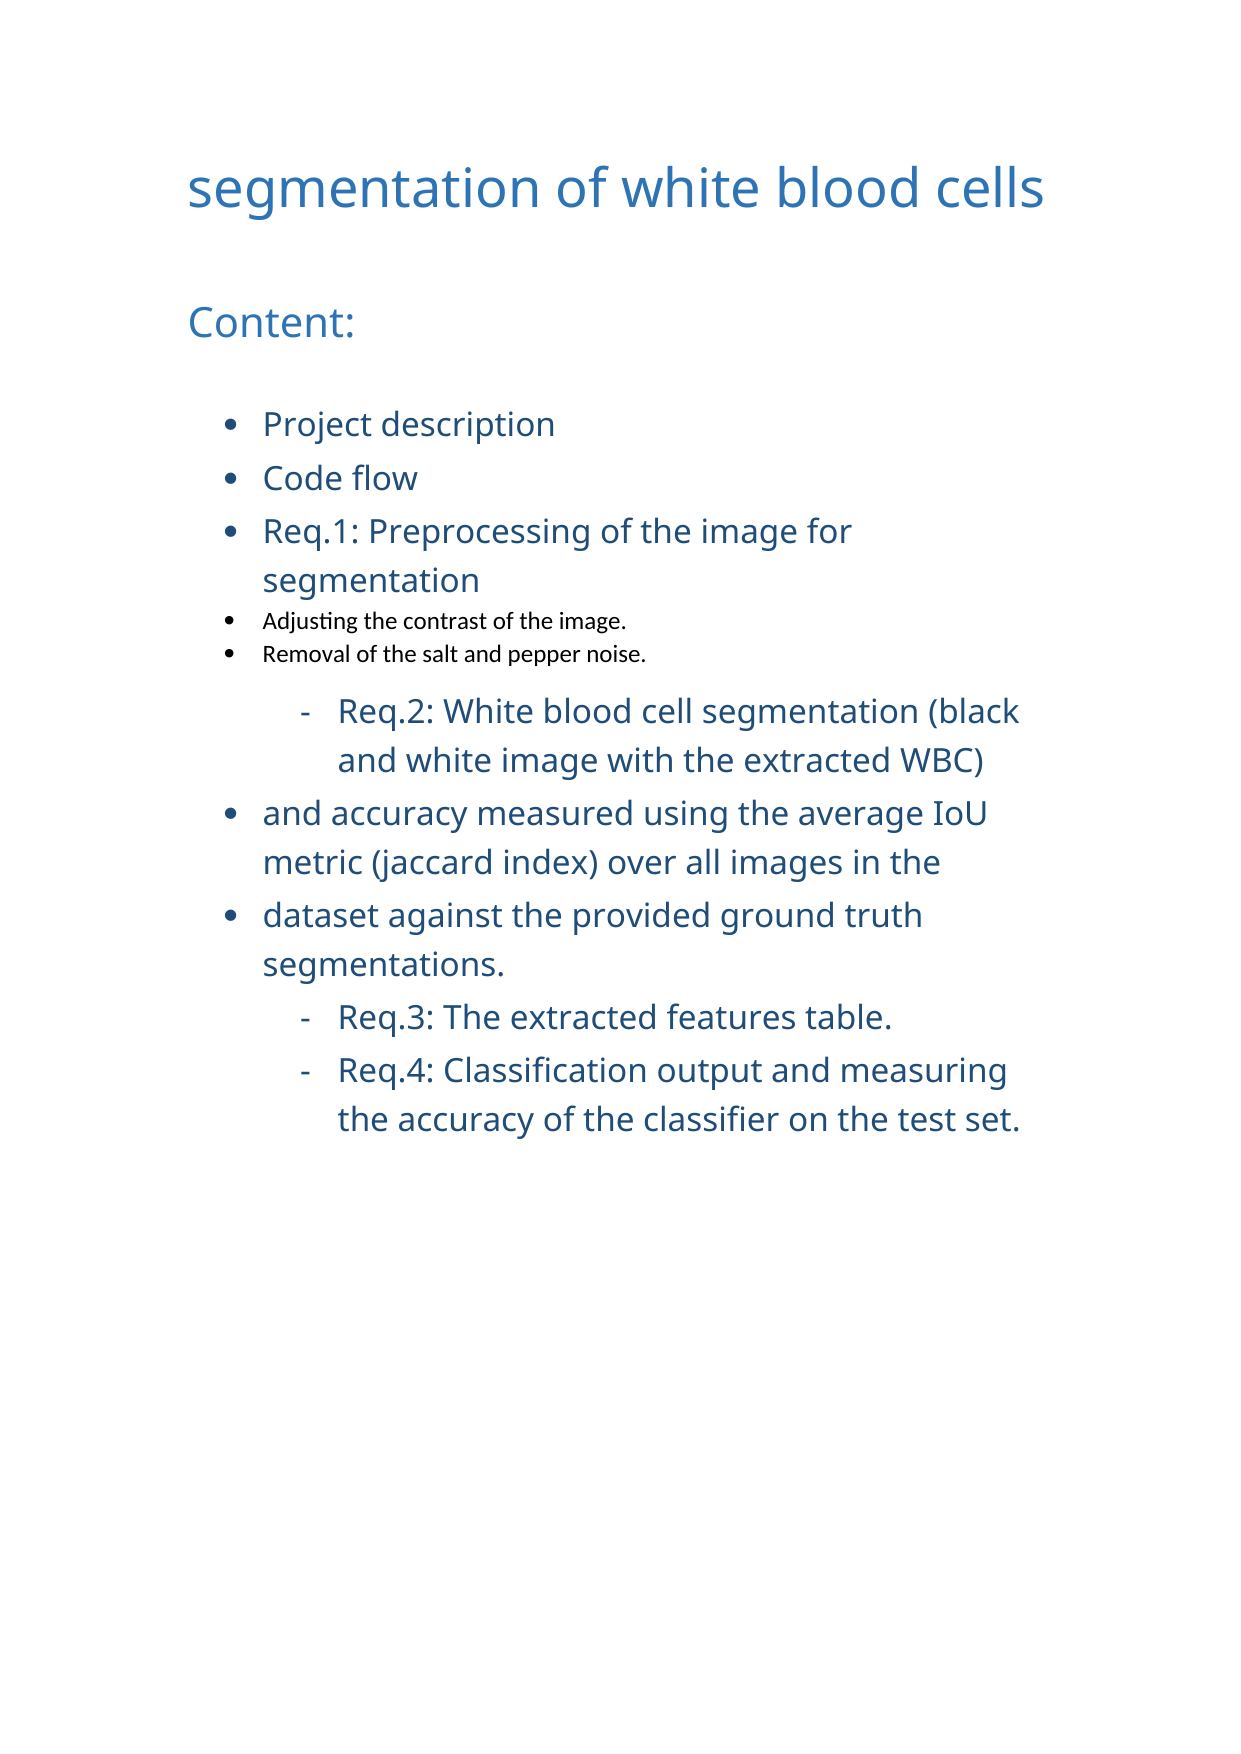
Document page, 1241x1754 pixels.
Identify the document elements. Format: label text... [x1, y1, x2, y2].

subtitle and accuracy measured using the average IoU metric (jaccard index) over all images in the [225, 790, 1053, 884]
list Adjusting the contrast of the image. [225, 605, 1053, 636]
list Removal of the salt and pepper noise. [225, 638, 1053, 669]
subtitle Req.1: Preprocessing of the image for segmentation [225, 507, 1053, 602]
subtitle Req.4: Classification output and measuring the accuracy of the classifier on the test set. [300, 1047, 1053, 1142]
text segmentation of white blood cells [187, 150, 1053, 224]
subtitle Project description [225, 401, 1053, 447]
subtitle dataset against the provided ground truth segmentations. [225, 892, 1053, 986]
subtitle Req.2: White blood cell segmentation (black and white image with the extracted WBC) [300, 688, 1053, 782]
subtitle Code flow [225, 454, 1053, 500]
subtitle Req.3: The extracted features table. [300, 994, 1053, 1039]
subtitle Content: [187, 293, 1053, 350]
